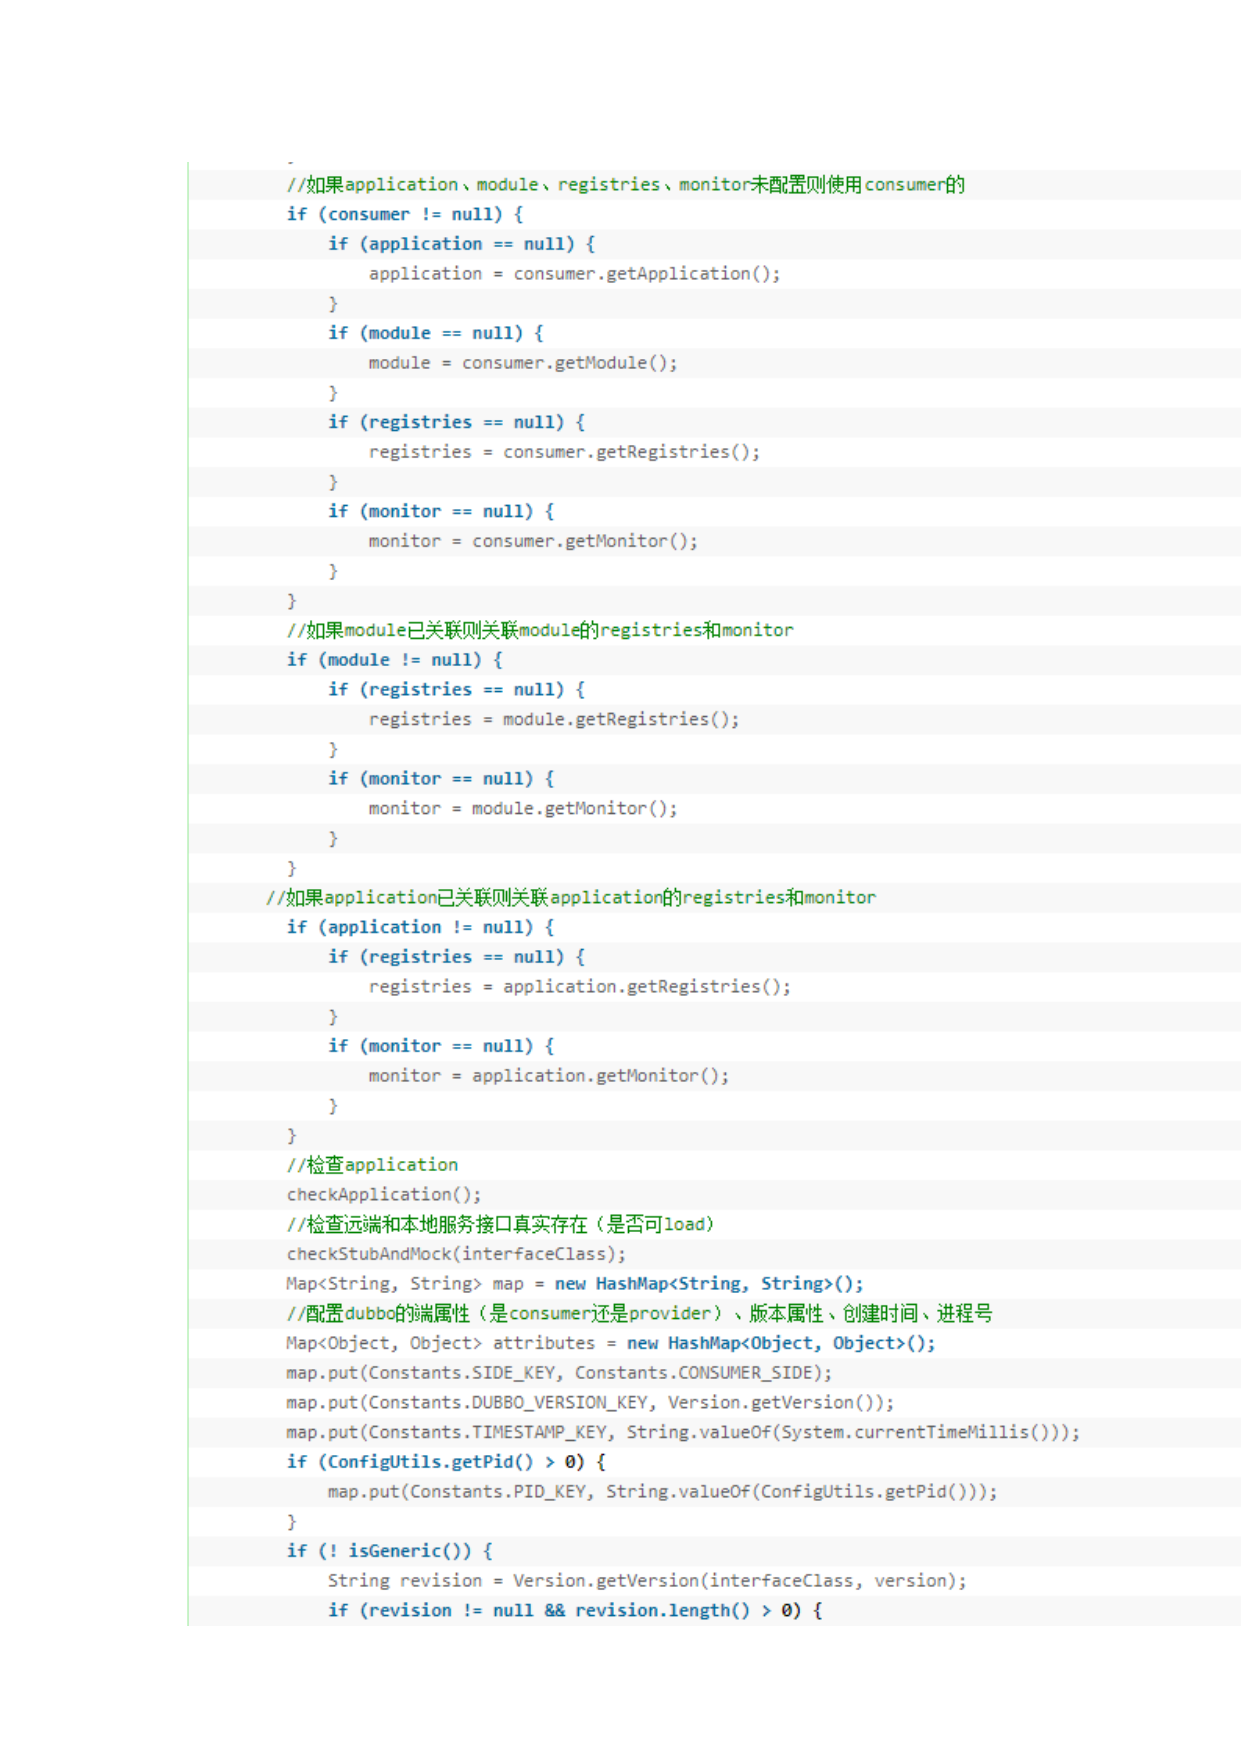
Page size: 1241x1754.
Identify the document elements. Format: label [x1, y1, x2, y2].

picture [187, 162, 1241, 1626]
